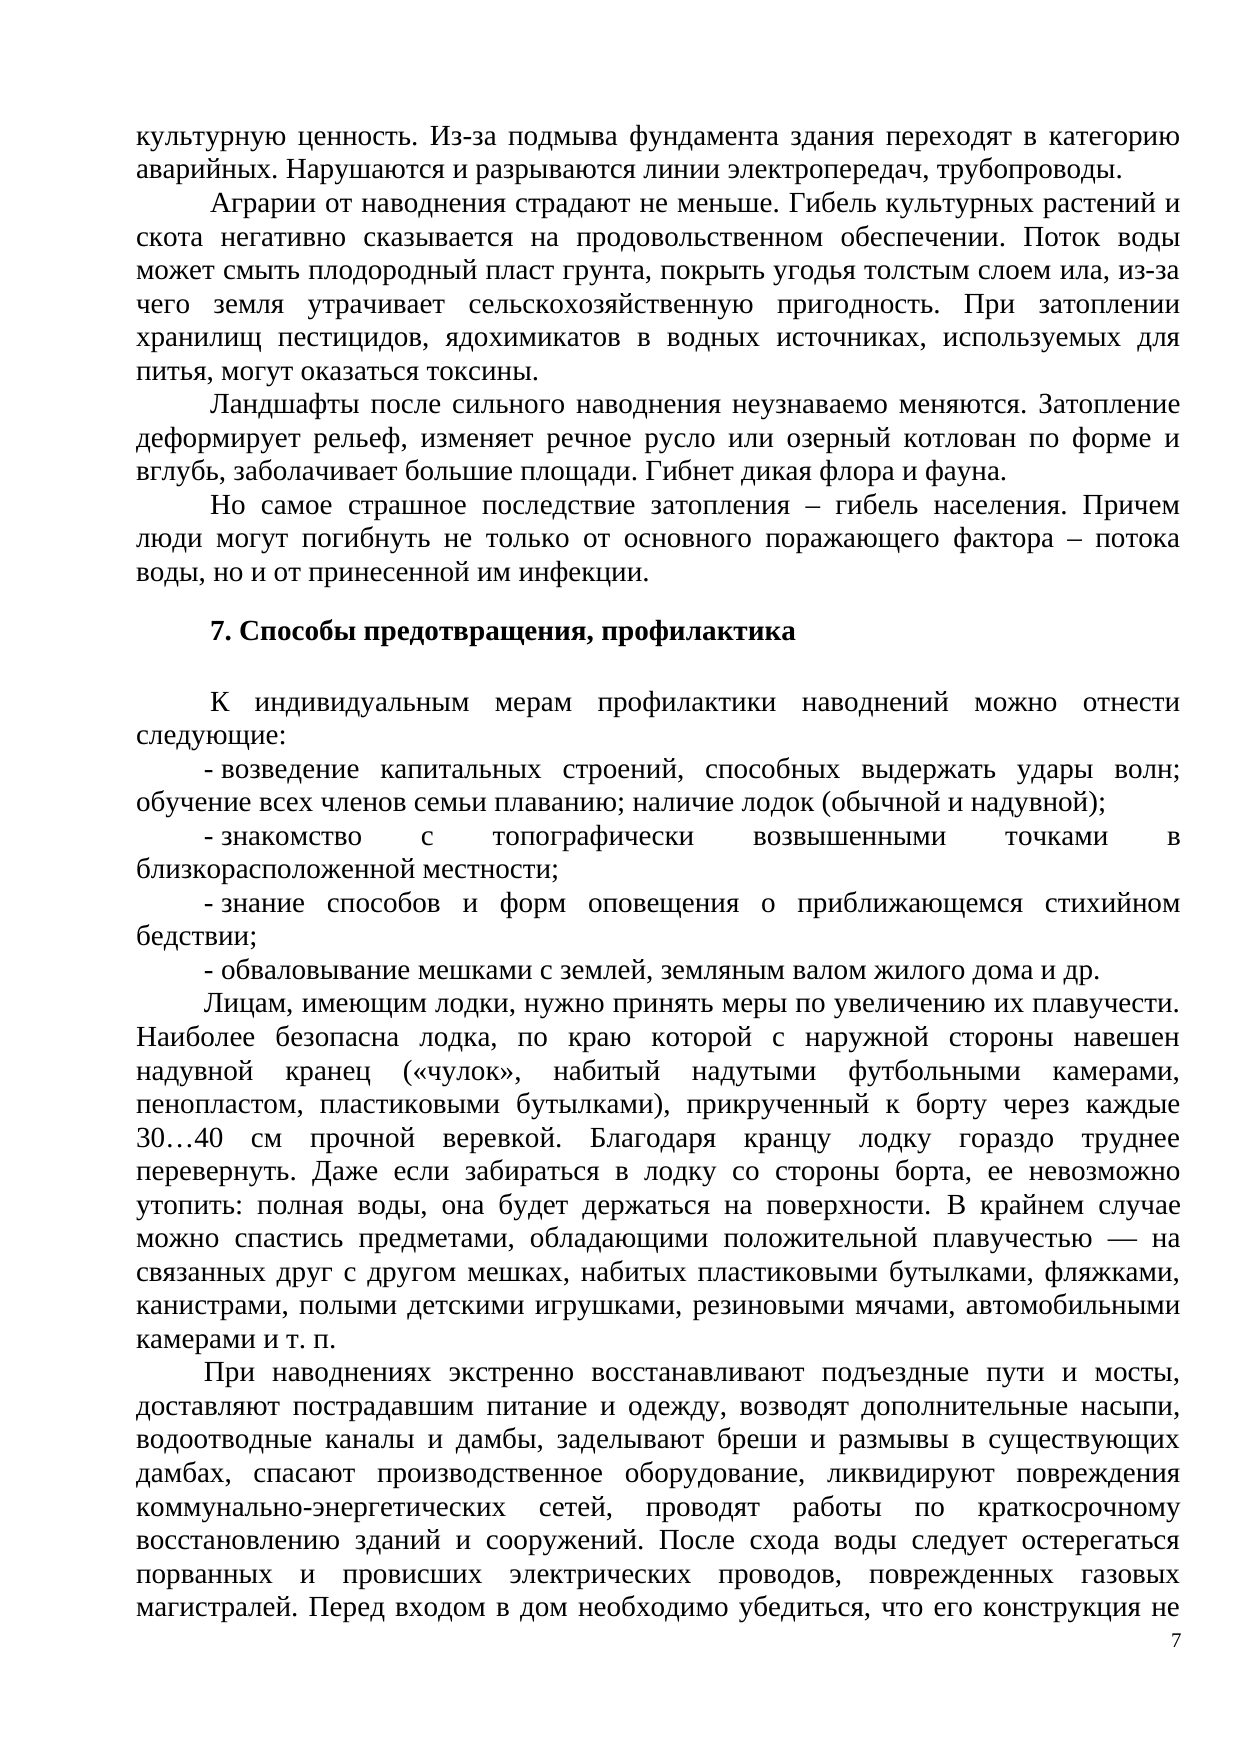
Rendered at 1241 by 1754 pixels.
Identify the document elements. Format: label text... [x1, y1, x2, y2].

text Но самое страшное последствие затопления – гибель населения. Причем люди могут погибнуть не только от основного поражающего фактора – потока воды, но и от принесенной им инфекции. [136, 487, 1181, 588]
list обваловывание мешками с землей, земляным валом жилого дома и др. [136, 952, 1181, 986]
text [136, 1354, 1181, 1623]
list знание способов и форм оповещения о приближающемся стихийном бедствии; [136, 885, 1181, 952]
list возведение капитальных строений, способных выдержать удары волн; обучение всех членов семьи плаванию; наличие лодок (обычной и надувной); [136, 751, 1181, 818]
text Лицам, имеющим лодки, нужно принять меры по увеличению их плавучести. Наиболее безопасна лодка, по краю которой с наружной стороны навешен надувной кранец («чулок», набитый надутыми футбольными камерами, пенопластом, пластиковыми бутылками), прикрученный к борту через каждые 30…40 см прочной веревкой. Благодаря кранцу лодку гораздо труднее перевернуть. Даже если забираться в лодку со стороны борта, ее невозможно утопить: полная воды, она будет держаться на поверхности. В крайнем случае можно спастись предметами, обладающими положительной плавучестью — на связанных друг с другом мешках, набитых пластиковыми бутылками, фляжками, канистрами, полыми детскими игрушками, резиновыми мячами, автомобильными камерами и т. п. [136, 986, 1181, 1354]
text Аграрии от наводнения страдают не меньше. Гибель культурных растений и скота негативно сказывается на продовольственном обеспечении. Поток воды может смыть плодородный пласт грунта, покрыть угодья толстым слоем ила, из-за чего земля утрачивает сельскохозяйственную пригодность. При затоплении хранилищ пестицидов, ядохимикатов в водных источниках, используемых для питья, могут оказаться токсины. [136, 185, 1181, 386]
text К индивидуальным мерам профилактики наводнений можно отнести следующие: [136, 684, 1181, 751]
text Ландшафты после сильного наводнения неузнаваемо меняются. Затопление деформирует рельеф, изменяет речное русло или озерный котлован по форме и вглубь, заболачивает большие площади. Гибнет дикая флора и фауна. [136, 386, 1181, 487]
list знакомство с топографически возвышенными точками в близкорасположенной местности; [136, 818, 1181, 885]
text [136, 118, 1181, 185]
list Способы предотвращения, профилактика [136, 613, 1181, 646]
